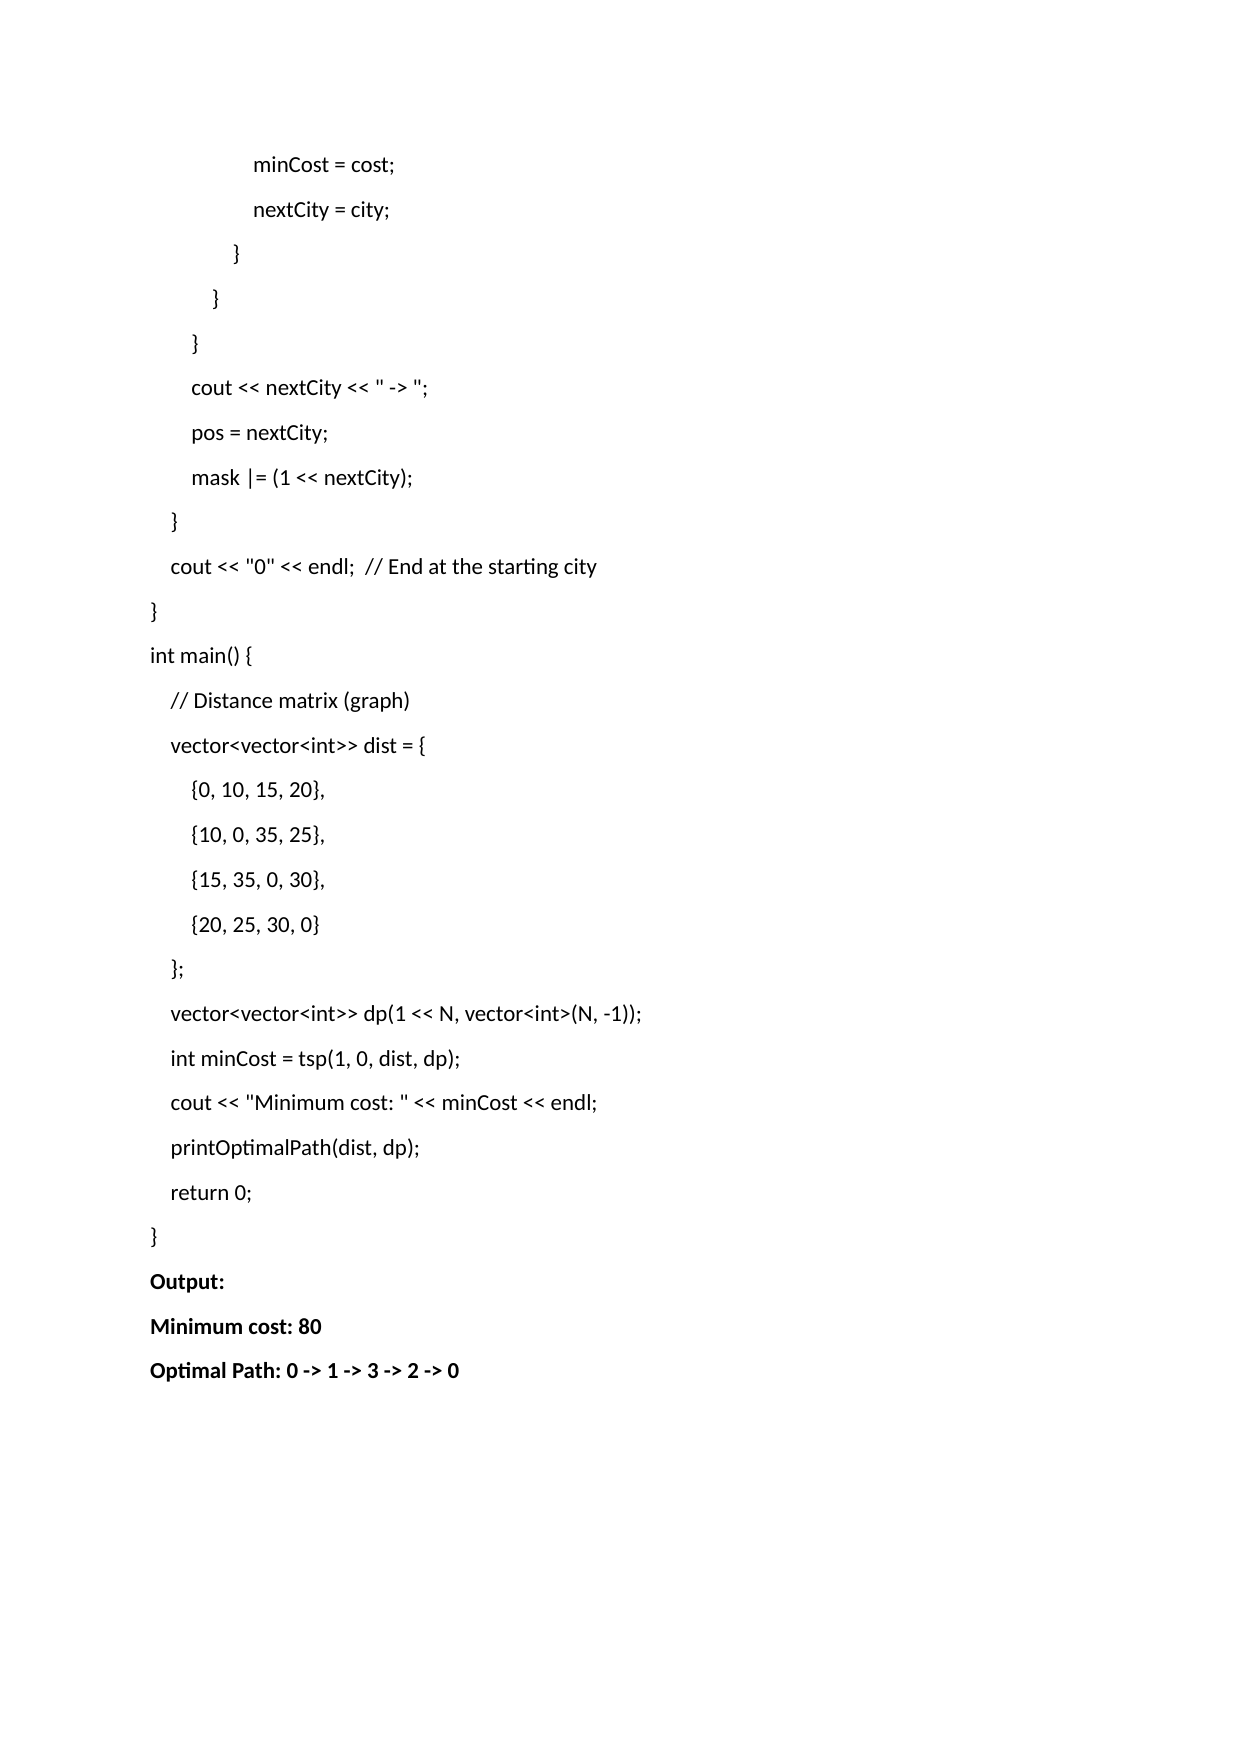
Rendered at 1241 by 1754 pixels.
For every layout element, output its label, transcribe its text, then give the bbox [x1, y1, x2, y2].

text Minimum cost: 80 [150, 1312, 1090, 1340]
text } [150, 329, 1090, 357]
text int minCost = tsp(1, 0, dist, dp); [150, 1044, 1090, 1072]
text {15, 35, 0, 30}, [150, 865, 1090, 893]
text cout << "0" << endl; // End at the starting city [150, 552, 1090, 580]
text } [150, 507, 1090, 536]
text }; [150, 954, 1090, 982]
text {10, 0, 35, 25}, [150, 820, 1090, 848]
text Optimal Path: 0 -> 1 -> 3 -> 2 -> 0 [150, 1357, 1090, 1384]
text mask |= (1 << nextCity); [150, 463, 1090, 491]
text // Distance matrix (graph) [150, 686, 1090, 714]
text Output: [150, 1267, 1090, 1295]
text printOptimalPath(dist, dp); [150, 1133, 1090, 1161]
text minCost = cost; [150, 150, 1090, 178]
text int main() { [150, 642, 1090, 669]
text pos = nextCity; [150, 418, 1090, 446]
text cout << nextCity << " -> "; [150, 373, 1090, 401]
text return 0; [150, 1178, 1090, 1206]
text } [150, 284, 1090, 312]
text nextCity = city; [150, 195, 1090, 223]
text {20, 25, 30, 0} [150, 910, 1090, 938]
text } [150, 239, 1090, 267]
text {0, 10, 15, 20}, [150, 776, 1090, 804]
text vector<vector<int>> dist = { [150, 731, 1090, 759]
text } [150, 1222, 1090, 1251]
text } [150, 597, 1090, 625]
text vector<vector<int>> dp(1 << N, vector<int>(N, -1)); [150, 999, 1090, 1027]
text cout << "Minimum cost: " << minCost << endl; [150, 1088, 1090, 1116]
